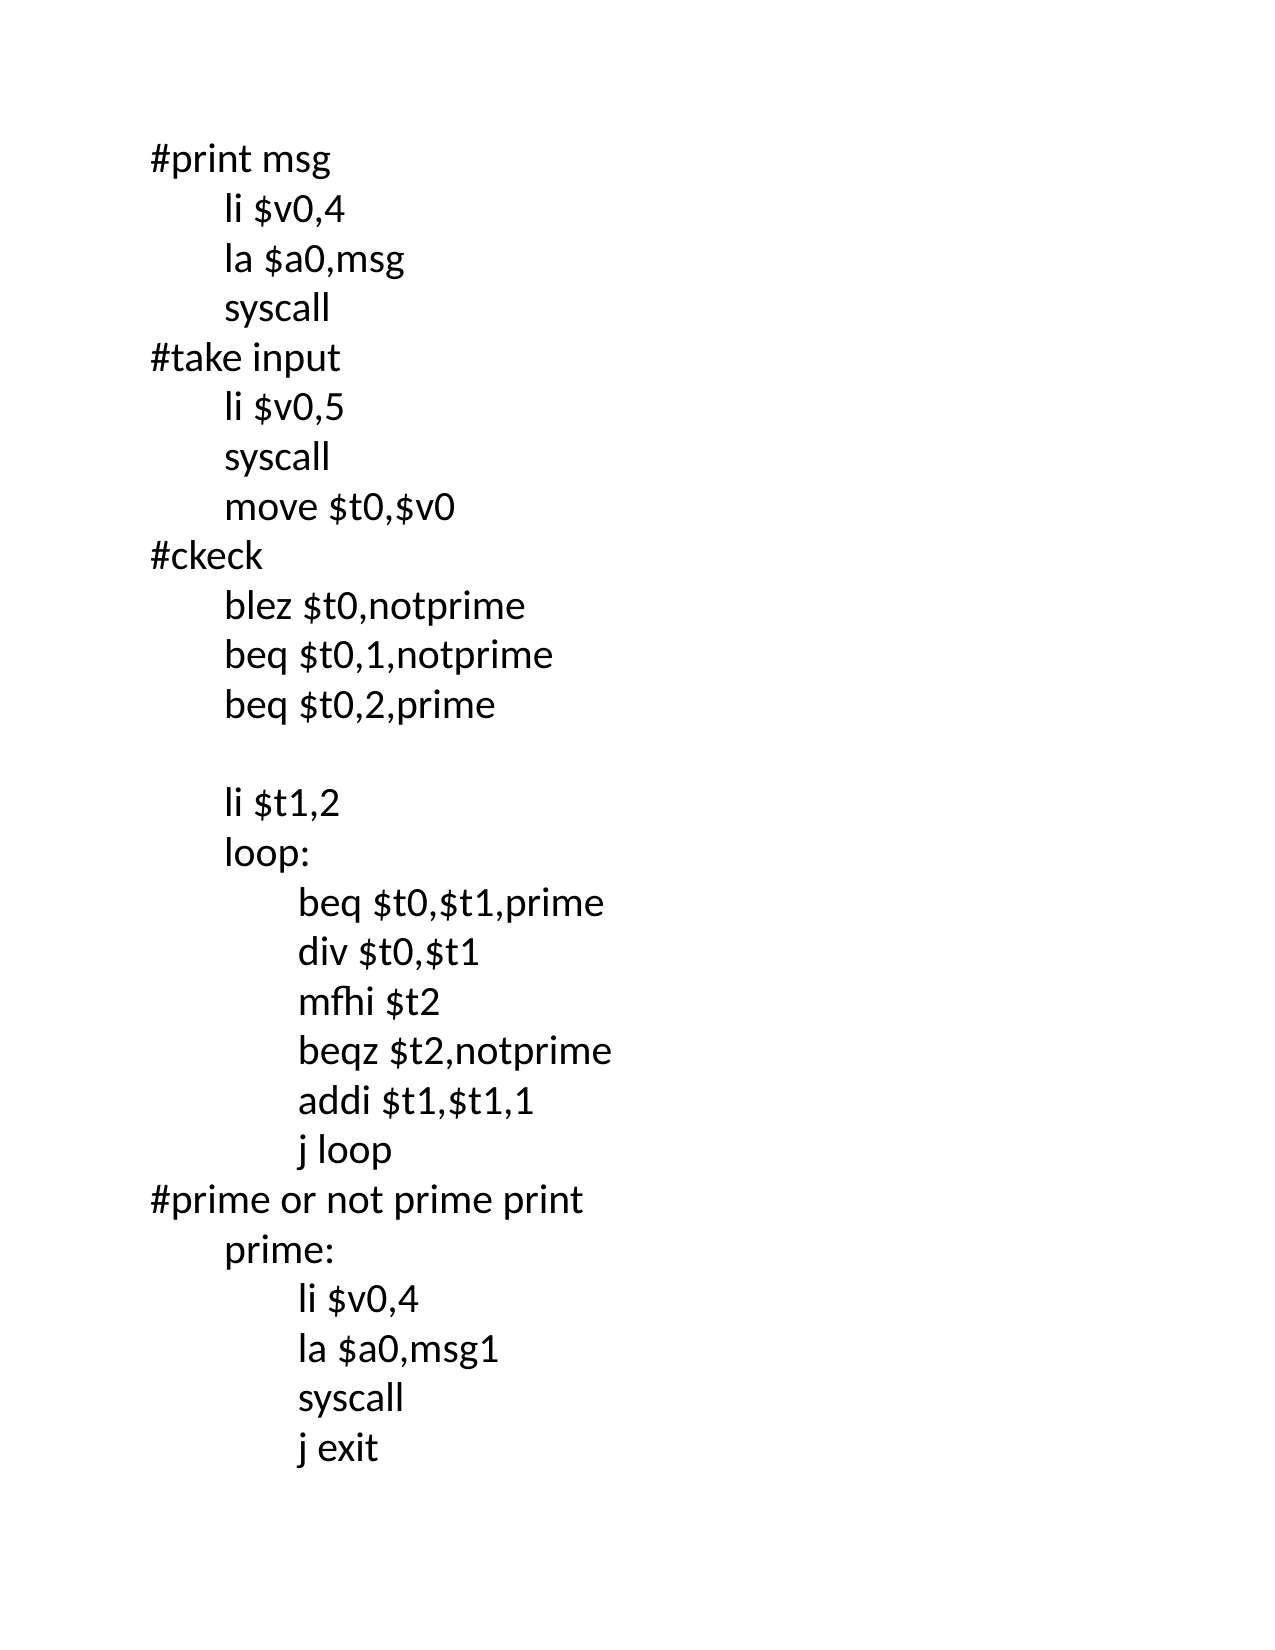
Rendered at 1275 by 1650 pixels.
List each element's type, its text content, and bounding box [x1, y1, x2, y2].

text addi $t1,$t1,1 [150, 1091, 1181, 1120]
text j exit [150, 1438, 1181, 1467]
text li $t1,2 [150, 794, 1181, 823]
text mfhi $t2 [150, 992, 1181, 1021]
text loop: [150, 843, 1181, 872]
text syscall [150, 299, 1181, 327]
text blez $t0,notprime [150, 596, 1181, 625]
text j loop [150, 1141, 1181, 1170]
text beq $t0,1,notprime [150, 646, 1181, 674]
text div $t0,$t1 [150, 943, 1181, 971]
text syscall [150, 447, 1181, 476]
text syscall [150, 1389, 1181, 1418]
text prime: [150, 1240, 1181, 1269]
text li $v0,4 [150, 199, 1181, 228]
text la $a0,msg1 [150, 1339, 1181, 1368]
text #ckeck [150, 547, 1181, 575]
text la $a0,msg [150, 249, 1181, 278]
text beq $t0,$t1,prime [150, 893, 1181, 922]
text beq $t0,2,prime [150, 695, 1181, 724]
text li $v0,5 [150, 398, 1181, 427]
text #take input [150, 348, 1181, 377]
text move $t0,$v0 [150, 497, 1181, 526]
text #prime or not prime print [150, 1191, 1181, 1219]
text #print msg [150, 150, 1181, 179]
text beqz $t2,notprime [150, 1042, 1181, 1071]
text li $v0,4 [150, 1290, 1181, 1318]
